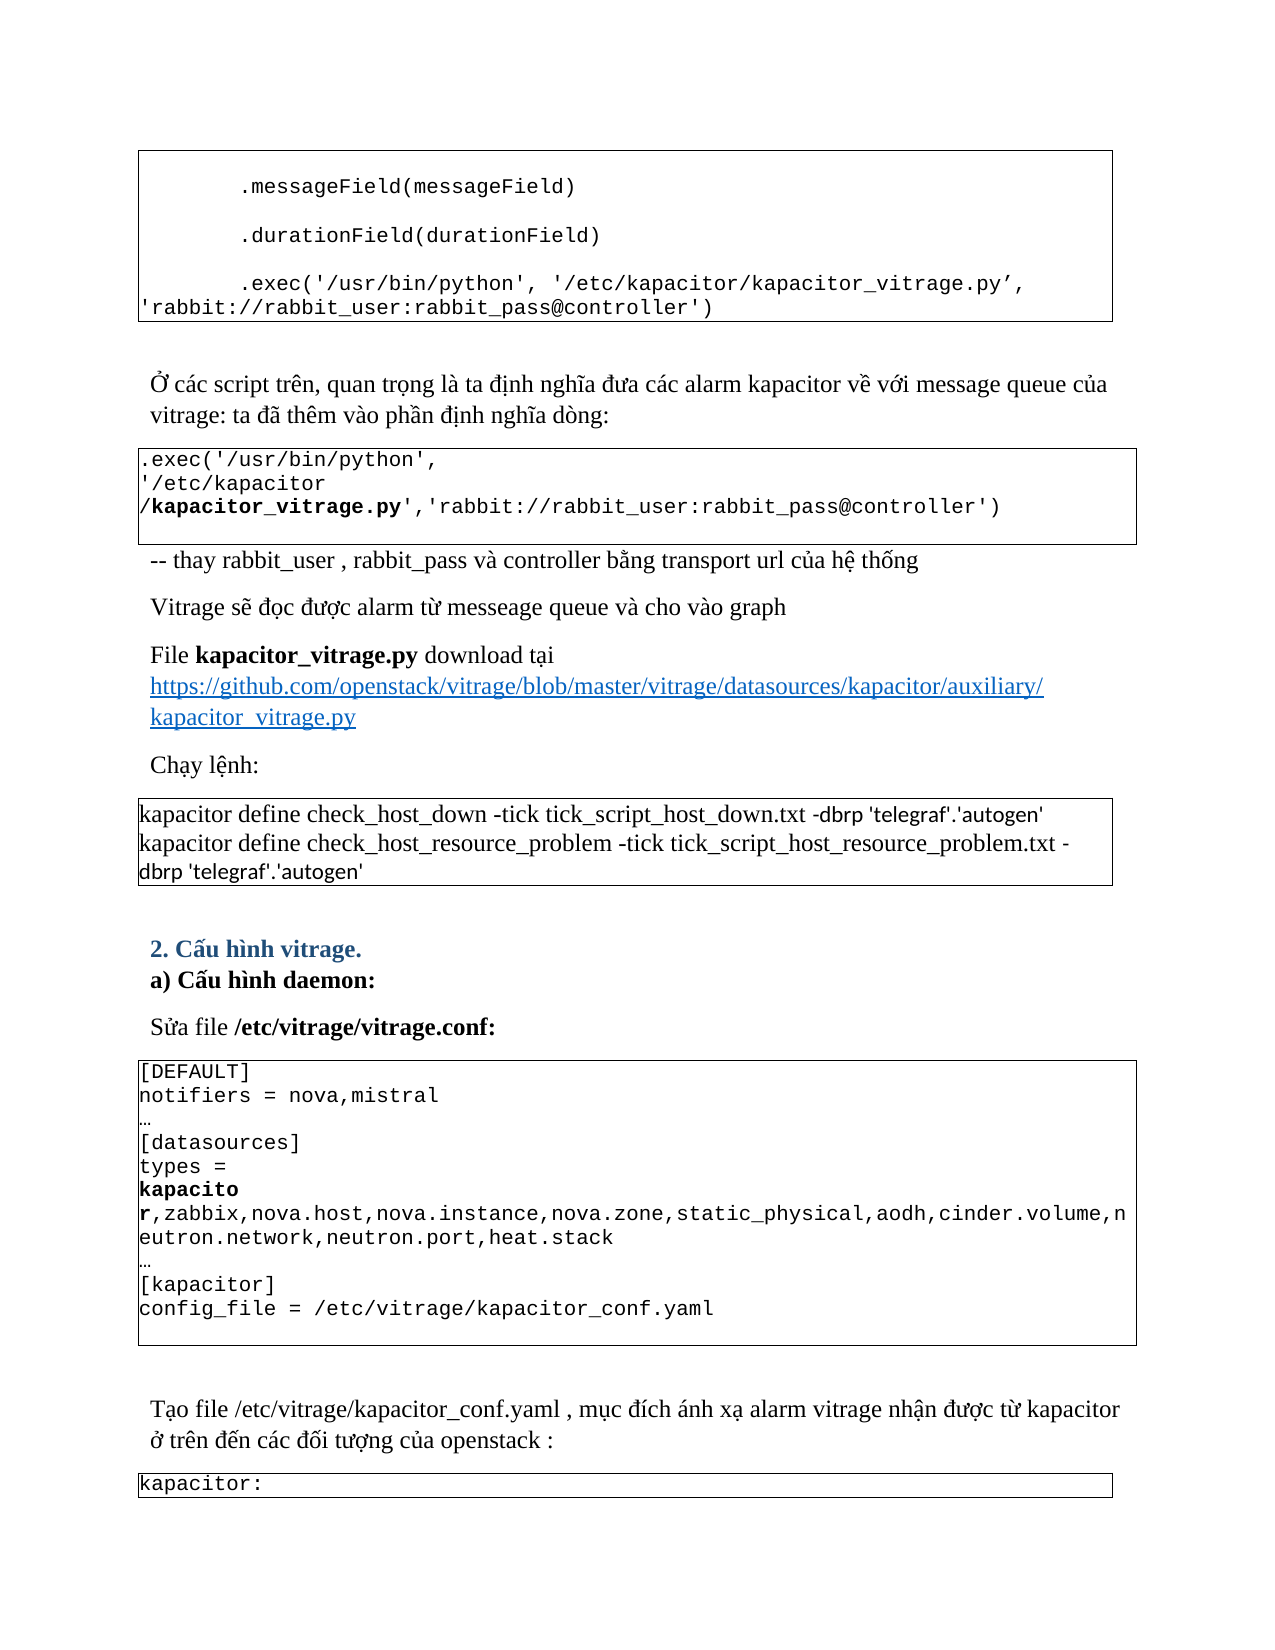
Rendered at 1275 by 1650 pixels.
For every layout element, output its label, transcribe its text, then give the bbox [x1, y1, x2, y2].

text Sửa file /etc/vitrage/vitrage.conf: [150, 1012, 1125, 1041]
text Ở các script trên, quan trọng là ta định nghĩa đưa các alarm kapacitor về với message queue của vitrage: ta đã thêm vào phần định nghĩa dòng: [150, 369, 1125, 429]
subtitle 2. Cấu hình vitrage. [150, 934, 1125, 962]
text Chạy lệnh: [150, 750, 1125, 779]
text -- thay rabbit_user , rabbit_pass và controller bằng transport url của hệ thống [150, 545, 1125, 573]
table_header .exec('/usr/bin/python', '/etc/kapacitor/kapacitor_vitrage.py','rabbit://rabbit_user:rabbit_pass@controller') [139, 449, 1136, 544]
text File kapacitor_vitrage.py download tại https://github.com/openstack/vitrage/blob/master/vitrage/datasources/kapacitor/auxiliary/kapacitor_vitrage.py [150, 640, 1125, 731]
table_header kapacitor define check_host_down -tick tick_script_host_down.txt -dbrp 'telegraf'.'autogen' kapacitor define check_host_resource_problem -tick tick_script_host_resource_problem.txt -dbrp 'telegraf'.'autogen' [139, 799, 1112, 885]
text Vitrage sẽ đọc được alarm từ messeage queue và cho vào graph [150, 592, 1125, 621]
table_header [139, 151, 1112, 321]
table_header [139, 1474, 1112, 1497]
text Tạo file /etc/vitrage/kapacitor_conf.yaml , mục đích ánh xạ alarm vitrage nhận được từ kapacitor ở trên đến các đối tượng của openstack : [150, 1394, 1125, 1453]
text a) Cấu hình daemon: [150, 965, 1125, 993]
table_header [DEFAULT] notifiers = nova,mistral … [datasources] types = kapacitor,zabbix,nova.host,nova.instance,nova.zone,static_physical,aodh,cinder.volume,neutron.network,neutron.port,heat.stack … [kapacitor] config_file = /etc/vitrage/kapacitor_conf.yaml [139, 1061, 1136, 1345]
